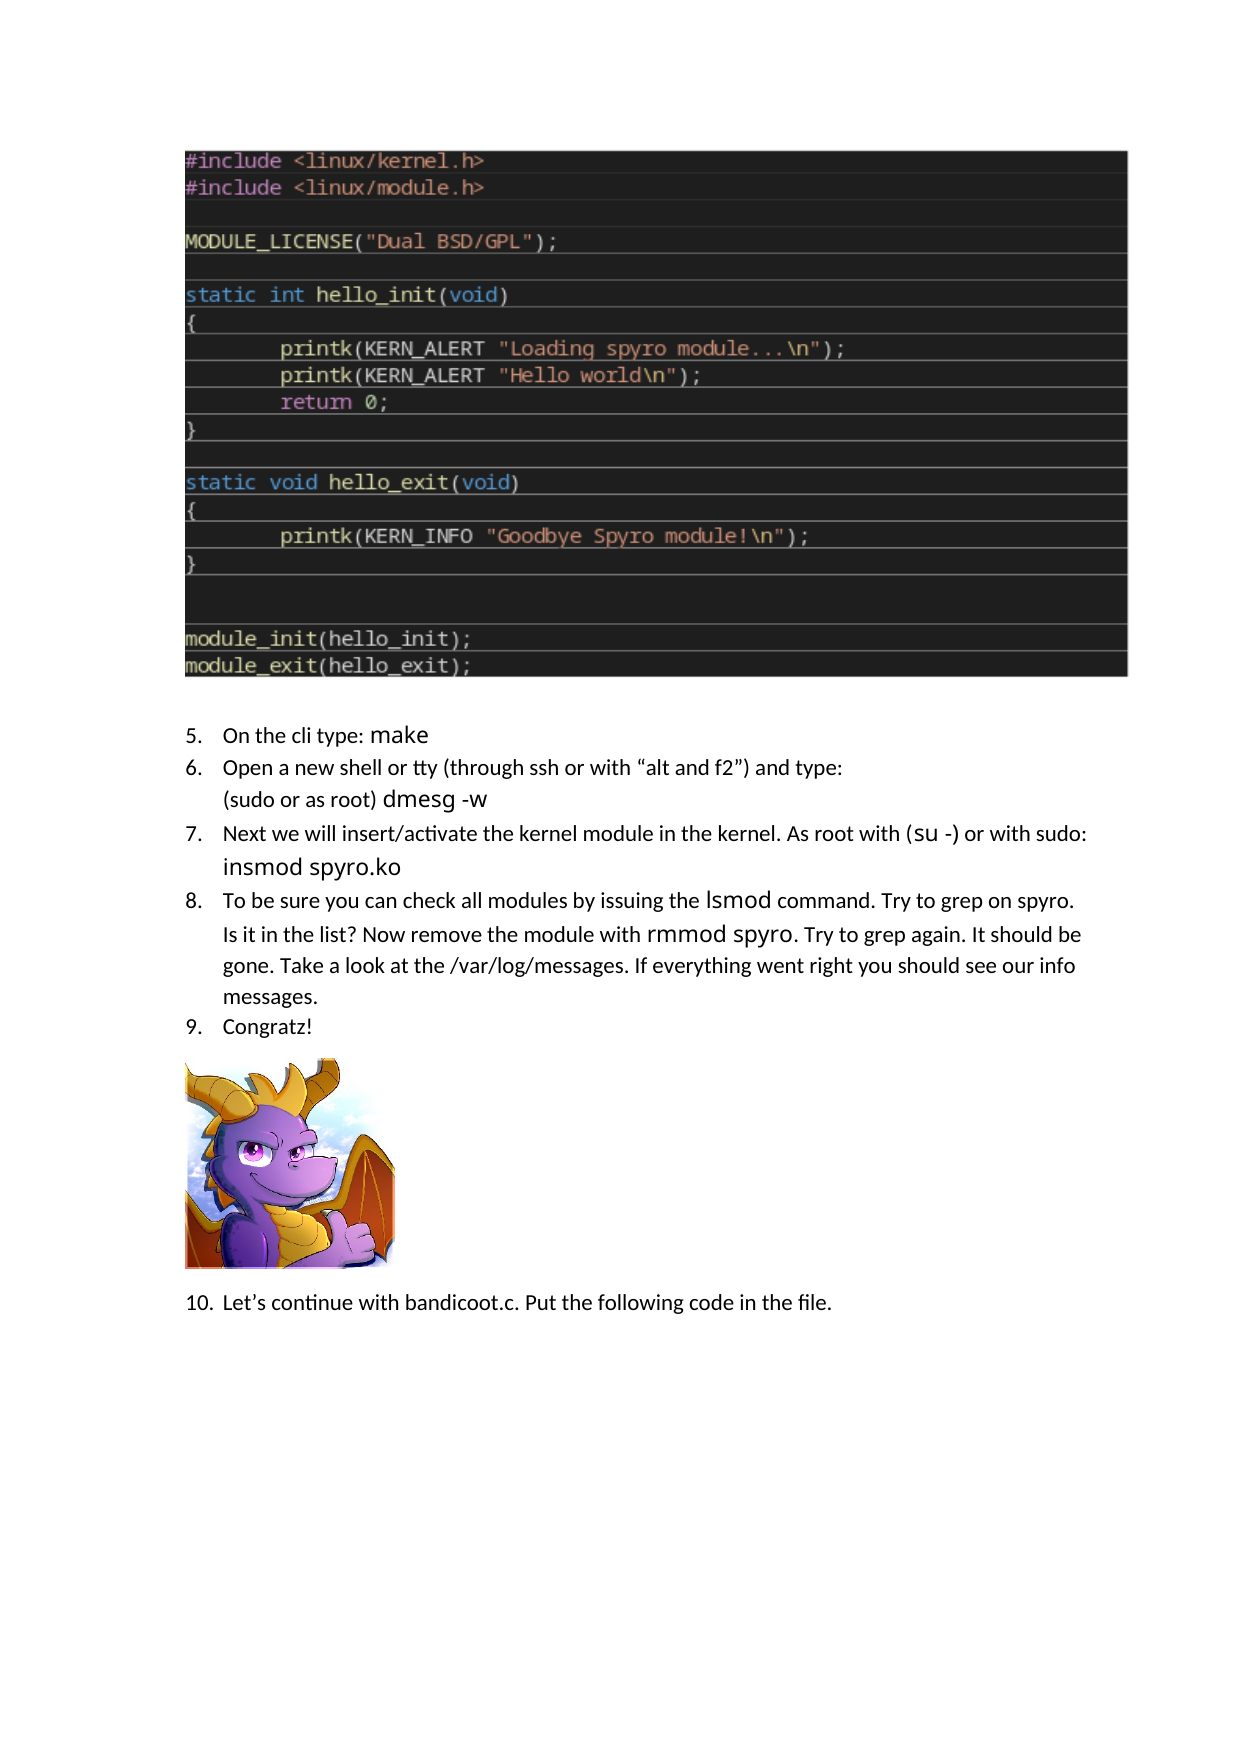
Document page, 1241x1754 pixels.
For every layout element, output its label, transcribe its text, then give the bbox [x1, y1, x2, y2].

list Open a new shell or tty (through ssh or with “alt and f2”) and type: (sudo or as root) dmesg -w [185, 753, 1093, 814]
picture [185, 1058, 395, 1269]
list Let’s continue with bandicoot.c. Put the following code in the file. [185, 1288, 1093, 1316]
list Congratz! [185, 1012, 1093, 1040]
list On the cli type: make [185, 719, 1093, 750]
list To be sure you can check all modules by issuing the lsmod command. Try to grep on spyro. Is it in the list? Now remove the module with rmmod spyro. Try to grep again. It should be gone. Take a look at the /var/log/messages. If everything went right you should see our info messages. [185, 884, 1093, 1010]
list Next we will insert/activate the kernel module in the kernel. As root with (su -) or with sudo: insmod spyro.ko [185, 817, 1093, 882]
